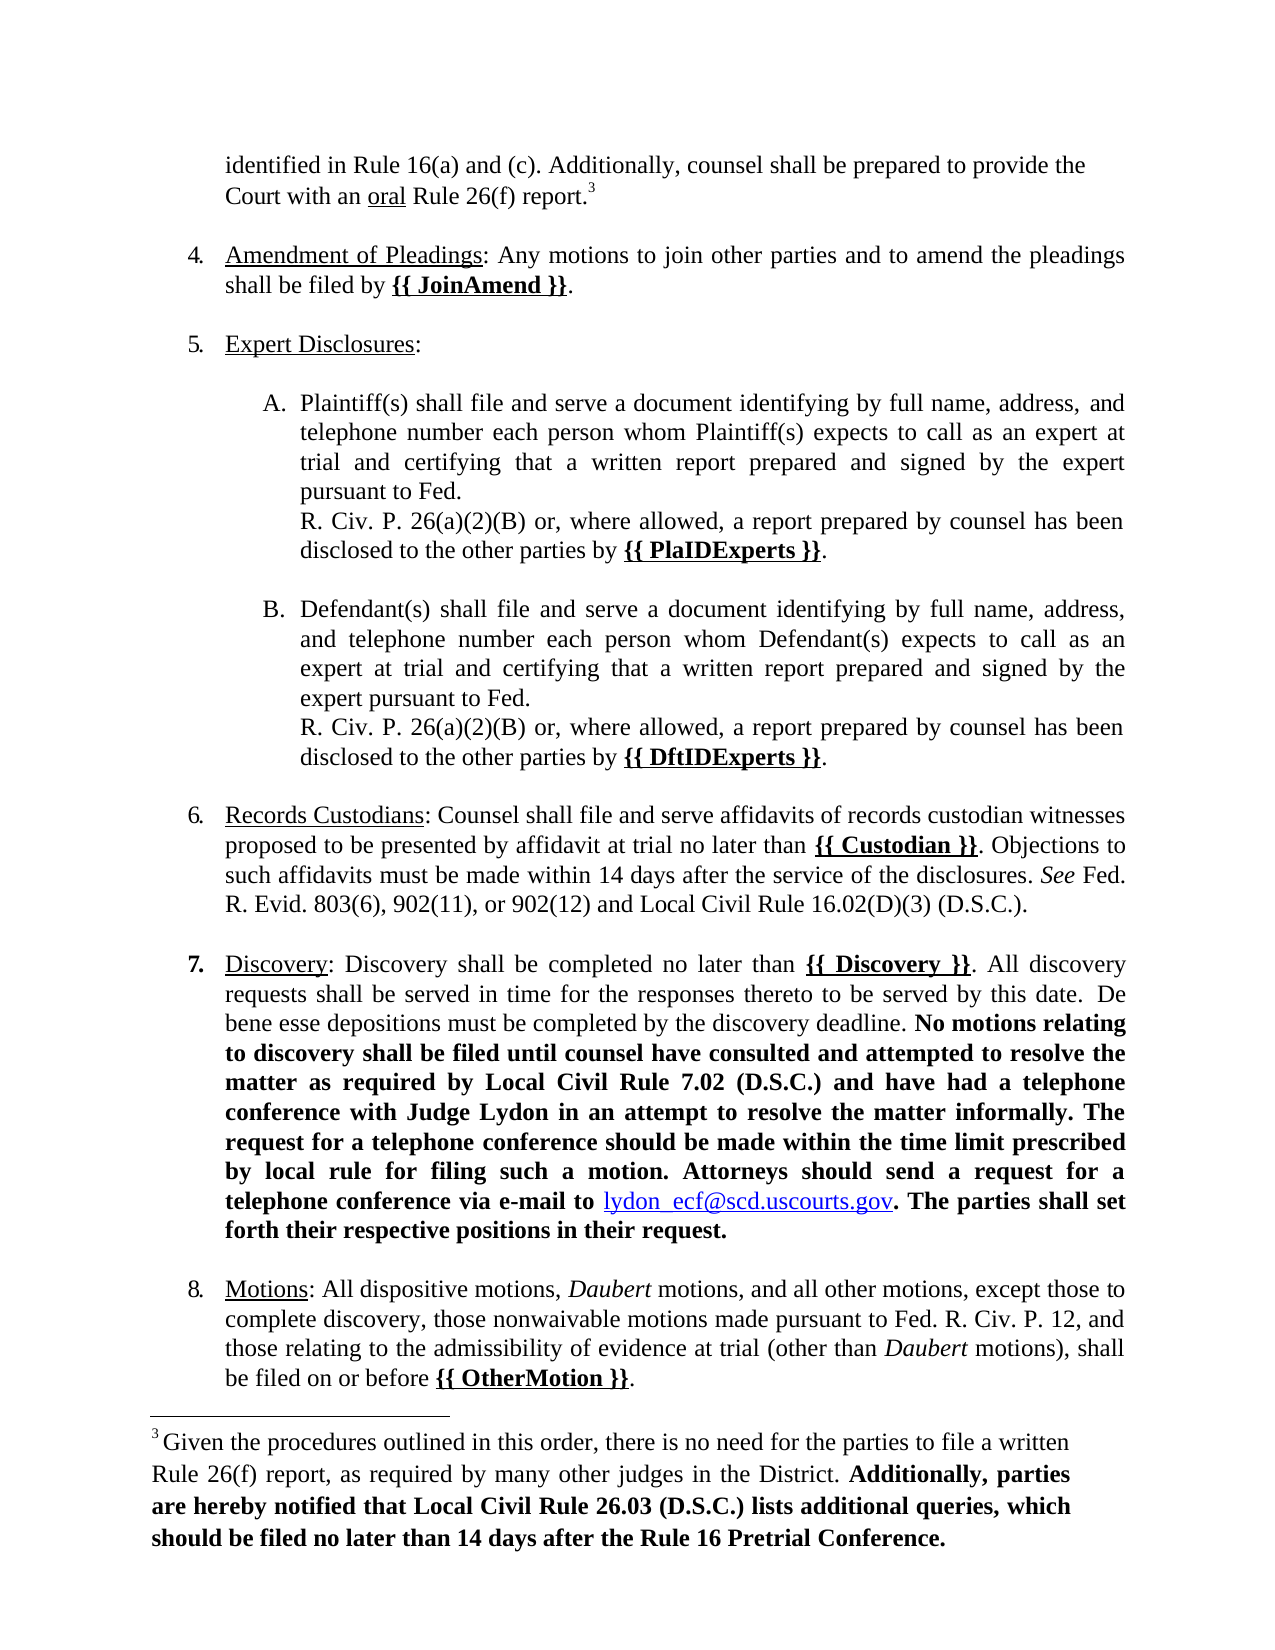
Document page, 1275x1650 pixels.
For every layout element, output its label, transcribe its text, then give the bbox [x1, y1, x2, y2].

list Expert Disclosures: [187, 329, 1221, 357]
list Defendant(s) shall file and serve a document identifying by full name, address, and telephone number each person whom Defendant(s) expects to call as an expert at trial and certifying that a written report prepared and signed by the expert pursuant to Fed. [262, 594, 1125, 712]
text R. Civ. P. 26(a)(2)(B) or, where allowed, a report prepared by counsel has been disclosed to the other parties by {{ PlaIDExperts }}. [300, 506, 1125, 564]
list Motions: All dispositive motions, Daubert motions, and all other motions, except those to complete discovery, those nonwaivable motions made pursuant to Fed. R. Civ. P. 12, and those relating to the admissibility of evidence at trial (other than Daubert motions), shall be filed on or before {{ OtherMotion }}. [187, 1274, 1125, 1392]
list Plaintiff(s) shall file and serve a document identifying by full name, address, and telephone number each person whom Plaintiff(s) expects to call as an expert at trial and certifying that a written report prepared and signed by the expert pursuant to Fed. [262, 388, 1125, 505]
list Amendment of Pleadings: Any motions to join other parties and to amend the pleadings shall be filed by {{ JoinAmend }}. [187, 240, 1125, 298]
list Records Custodians: Counsel shall file and serve affidavits of records custodian witnesses proposed to be presented by affidavit at trial no later than {{ Custodian }}. Objections to such affidavits must be made within 14 days after the service of the disclosures. See Fed. R. Evid. 803(6), 902(11), or 902(12) and Local Civil Rule 16.02(D)(3) (D.S.C.). [187, 801, 1126, 918]
list Discovery: Discovery shall be completed no later than {{ Discovery }}. All discovery requests shall be served in time for the responses thereto to be served by this date. De bene esse depositions must be completed by the discovery deadline. No motions relating to discovery shall be filed until counsel have consulted and attempted to resolve the matter as required by Local Civil Rule 7.02 (D.S.C.) and have had a telephone conference with Judge Lydon in an attempt to resolve the matter informally. The request for a telephone conference should be made within the time limit prescribed by local rule for filing such a motion. Attorneys should send a request for a telephone conference via e-mail to lydon_ecf@scd.uscourts.gov. The parties shall set forth their respective positions in their request. [187, 949, 1126, 1244]
text 3 Given the procedures outlined in this order, there is no need for the parties to file a written Rule 26(f) report, as required by many other judges in the District. Additionally, parties are hereby notified that Local Civil Rule 26.03 (D.S.C.) lists additional queries, which should be filed no later than 14 days after the Rule 16 Pretrial Conference. [151, 1425, 1071, 1552]
text identified in Rule 16(a) and (c). Additionally, counsel shall be prepared to provide the Court with an oral Rule 26(f) report.3 [225, 150, 1137, 210]
text R. Civ. P. 26(a)(2)(B) or, where allowed, a report prepared by counsel has been disclosed to the other parties by {{ DftIDExperts }}. [300, 712, 1125, 771]
